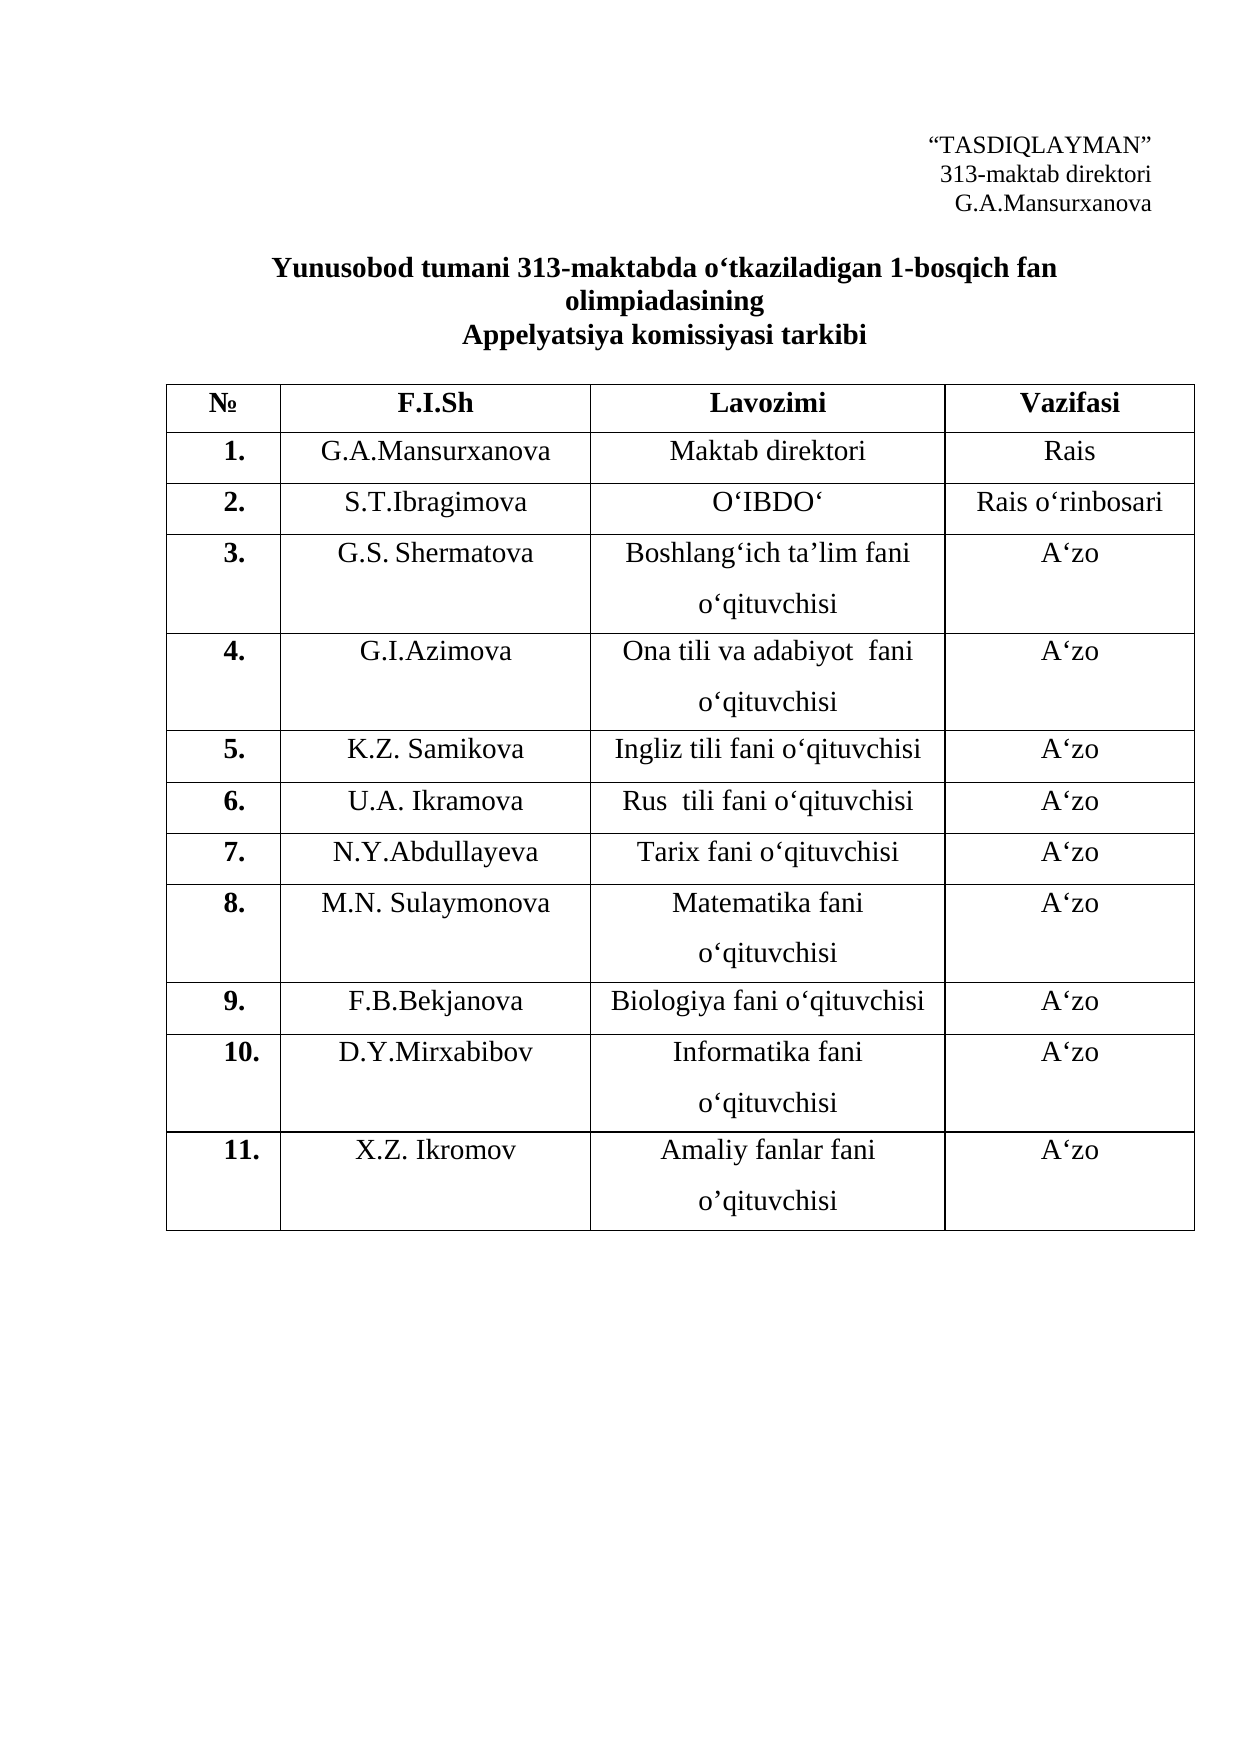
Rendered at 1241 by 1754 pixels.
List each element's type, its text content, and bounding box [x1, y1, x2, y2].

table_cell G.S. Shermatova [281, 535, 590, 632]
table_cell Tarix fani o‘qituvchisi [591, 834, 944, 884]
table_header Lavozimi [591, 385, 944, 432]
table_cell A‘zo [946, 885, 1194, 982]
table_cell A‘zo [946, 1133, 1194, 1229]
table_cell A‘zo [946, 834, 1194, 884]
table_cell F.B.Bekjanova [281, 983, 590, 1033]
table_header Vazifasi [946, 385, 1194, 432]
table_cell O‘IBDO‘ [591, 484, 944, 534]
table_cell [167, 1035, 280, 1131]
table_cell A‘zo [946, 535, 1194, 632]
table_cell Rus tili fani o‘qituvchisi [591, 783, 944, 833]
table_cell Maktab direktori [591, 433, 944, 483]
table_cell A‘zo [946, 634, 1194, 730]
text “TASDIQLAYMAN” [177, 130, 1152, 159]
table_cell U.A. Ikramova [281, 783, 590, 833]
table_header № [167, 385, 280, 432]
table_cell D.Y.Mirxabibov [281, 1035, 590, 1131]
table_cell K.Z. Samikova [281, 731, 590, 782]
table_cell Boshlang‘ich ta’lim fani o‘qituvchisi [591, 535, 944, 632]
table_cell [167, 834, 280, 884]
table_cell N.Y.Abdullayeva [281, 834, 590, 884]
table_cell Ingliz tili fani o‘qituvchisi [591, 731, 944, 782]
table_cell Ona tili va adabiyot fani o‘qituvchisi [591, 634, 944, 730]
table_cell Rais o‘rinbosari [946, 484, 1194, 534]
table_cell [167, 983, 280, 1033]
table_cell [167, 783, 280, 833]
table_cell Informatika fani o‘qituvchisi [591, 1035, 944, 1131]
table_cell [167, 535, 280, 632]
table_header F.I.Sh [281, 385, 590, 432]
table_cell G.A.Mansurxanova [281, 433, 590, 483]
text Appelyatsiya komissiyasi tarkibi [177, 317, 1152, 351]
text 313-maktab direktori [177, 159, 1152, 188]
table_cell Matematika fani o‘qituvchisi [591, 885, 944, 982]
table_cell Biologiya fani o‘qituvchisi [591, 983, 944, 1033]
table_cell X.Z. Ikromov [281, 1133, 590, 1229]
text G.A.Mansurxanova [177, 188, 1152, 216]
text Yunusobod tumani 313-maktabda o‘tkaziladigan 1-bosqich fan olimpiadasining [177, 250, 1152, 317]
table_cell A‘zo [946, 983, 1194, 1033]
table_cell [167, 731, 280, 782]
table_cell [167, 634, 280, 730]
table_cell A‘zo [946, 783, 1194, 833]
table_cell [167, 484, 280, 534]
table_cell [167, 433, 280, 483]
table_cell G.I.Azimova [281, 634, 590, 730]
table_cell [167, 885, 280, 982]
table_cell A‘zo [946, 1035, 1194, 1131]
table_cell A‘zo [946, 731, 1194, 782]
table_cell Rais [946, 433, 1194, 483]
table_cell Amaliy fanlar fani o’qituvchisi [591, 1133, 944, 1229]
table_cell [167, 1133, 280, 1229]
table_cell M.N. Sulaymonova [281, 885, 590, 982]
table_cell S.T.Ibragimova [281, 484, 590, 534]
